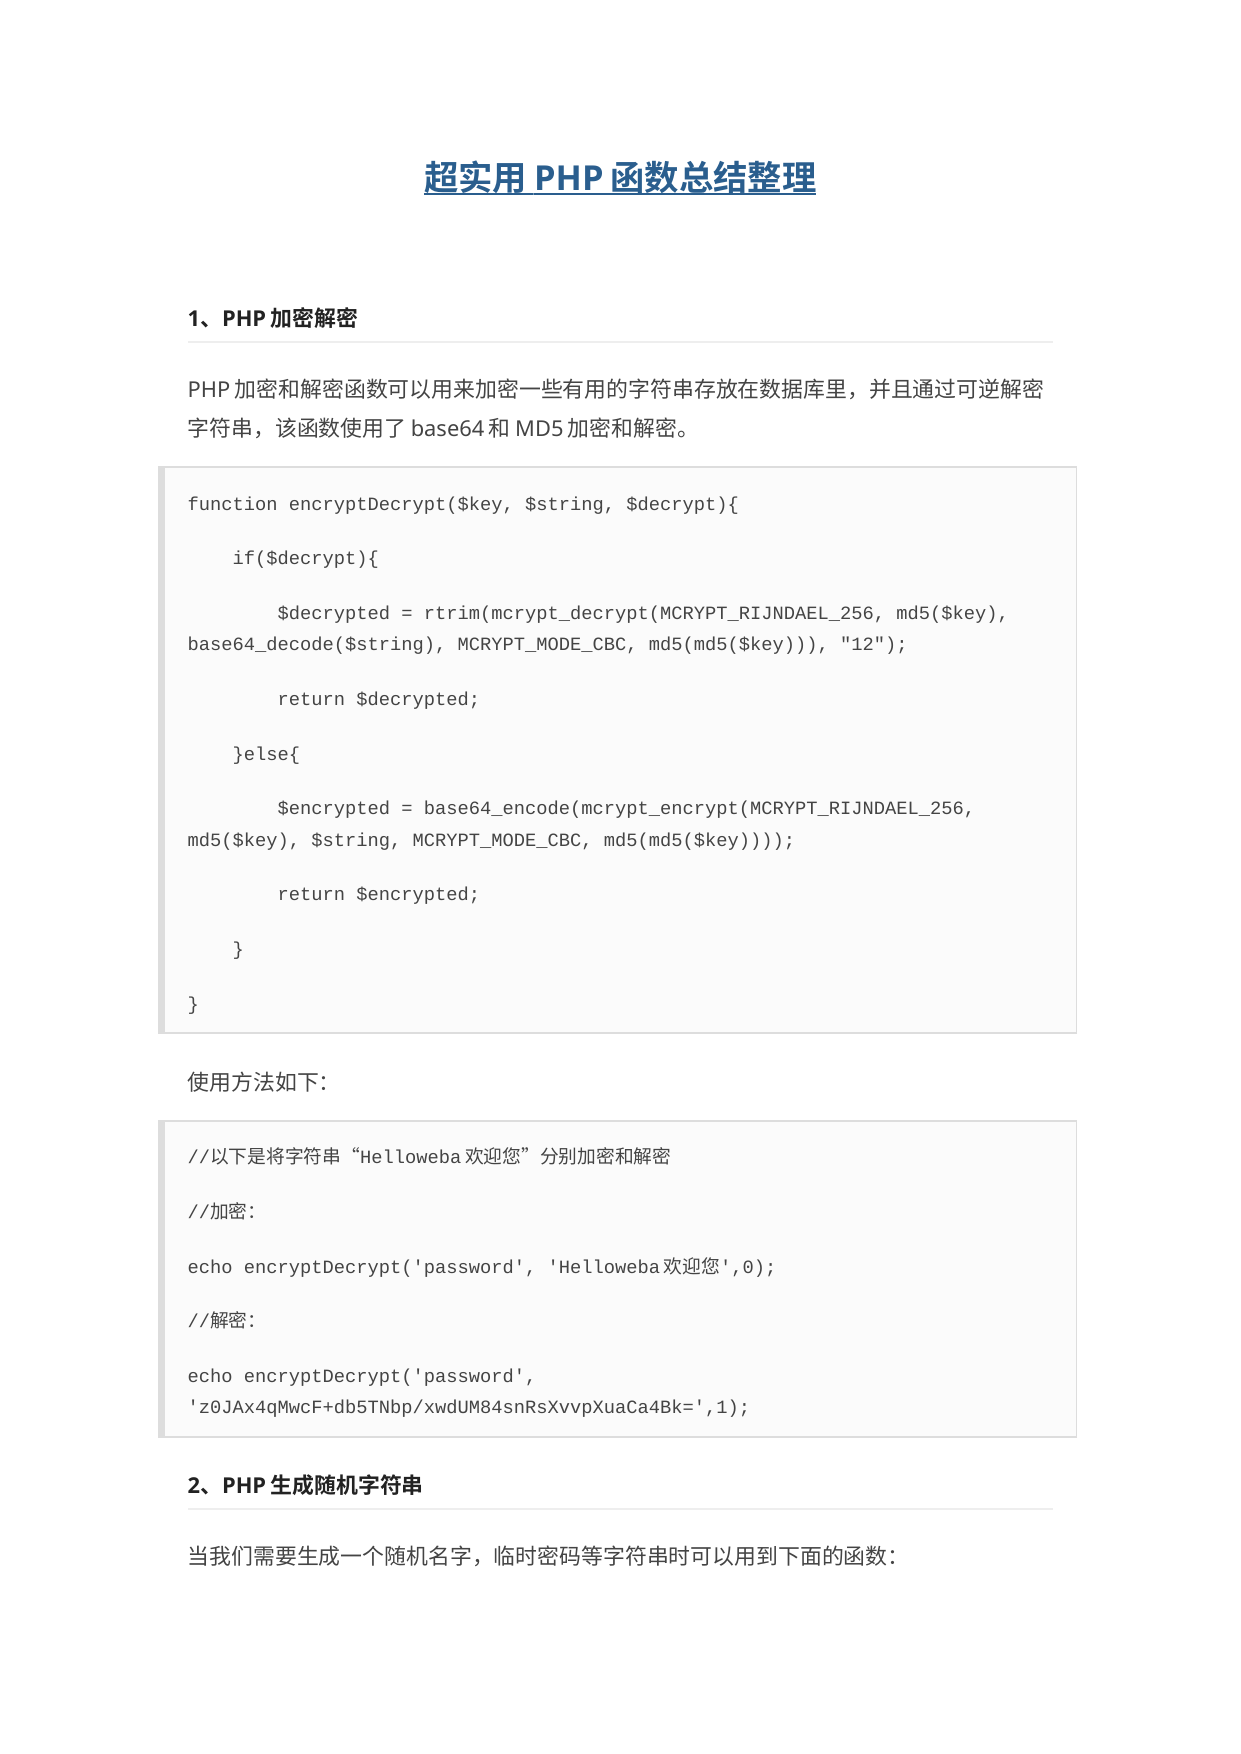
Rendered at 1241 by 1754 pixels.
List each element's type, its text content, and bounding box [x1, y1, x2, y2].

text $decrypted = rtrim(mcrypt_decrypt(MCRYPT_RIJNDAEL_256, md5($key), base64_decode($string), MCRYPT_MODE_CBC, md5(md5($key))), "12"); [165, 576, 1076, 656]
text return $encrypted; [165, 857, 1076, 906]
text return $decrypted; [165, 662, 1076, 711]
text function encryptDecrypt($key, $string, $decrypt){ [165, 468, 1076, 516]
text 1、PHP加密解密 [187, 294, 1053, 343]
text //以下是将字符串“Helloweba欢迎您”分别加密和解密 [165, 1122, 1076, 1169]
text 当我们需要生成一个随机名字，临时密码等字符串时可以用到下面的函数： [187, 1532, 1053, 1571]
text echo encryptDecrypt('password', 'z0JAx4qMwcF+db5TNbp/xwdUM84snRsXvvpXuaCa4Bk=',1); [165, 1339, 1076, 1436]
text PHP加密和解密函数可以用来加密一些有用的字符串存放在数据库里，并且通过可逆解密字符串，该函数使用了base64和MD5加密和解密。 [187, 365, 1053, 443]
text 使用方法如下： [187, 1057, 1053, 1096]
subtitle 超实用PHP函数总结整理 [187, 150, 1053, 200]
text if($decrypt){ [165, 521, 1076, 570]
text echo encryptDecrypt('password', 'Helloweba欢迎您',0); [165, 1229, 1076, 1279]
text 2、PHP生成随机字符串 [187, 1461, 1053, 1510]
text } [165, 966, 1076, 1032]
text //解密： [165, 1284, 1076, 1333]
text }else{ [165, 716, 1076, 766]
text $encrypted = base64_encode(mcrypt_encrypt(MCRYPT_RIJNDAEL_256, md5($key), $string, MCRYPT_MODE_CBC, md5(md5($key)))); [165, 771, 1076, 852]
text } [165, 912, 1076, 961]
text //加密： [165, 1174, 1076, 1224]
